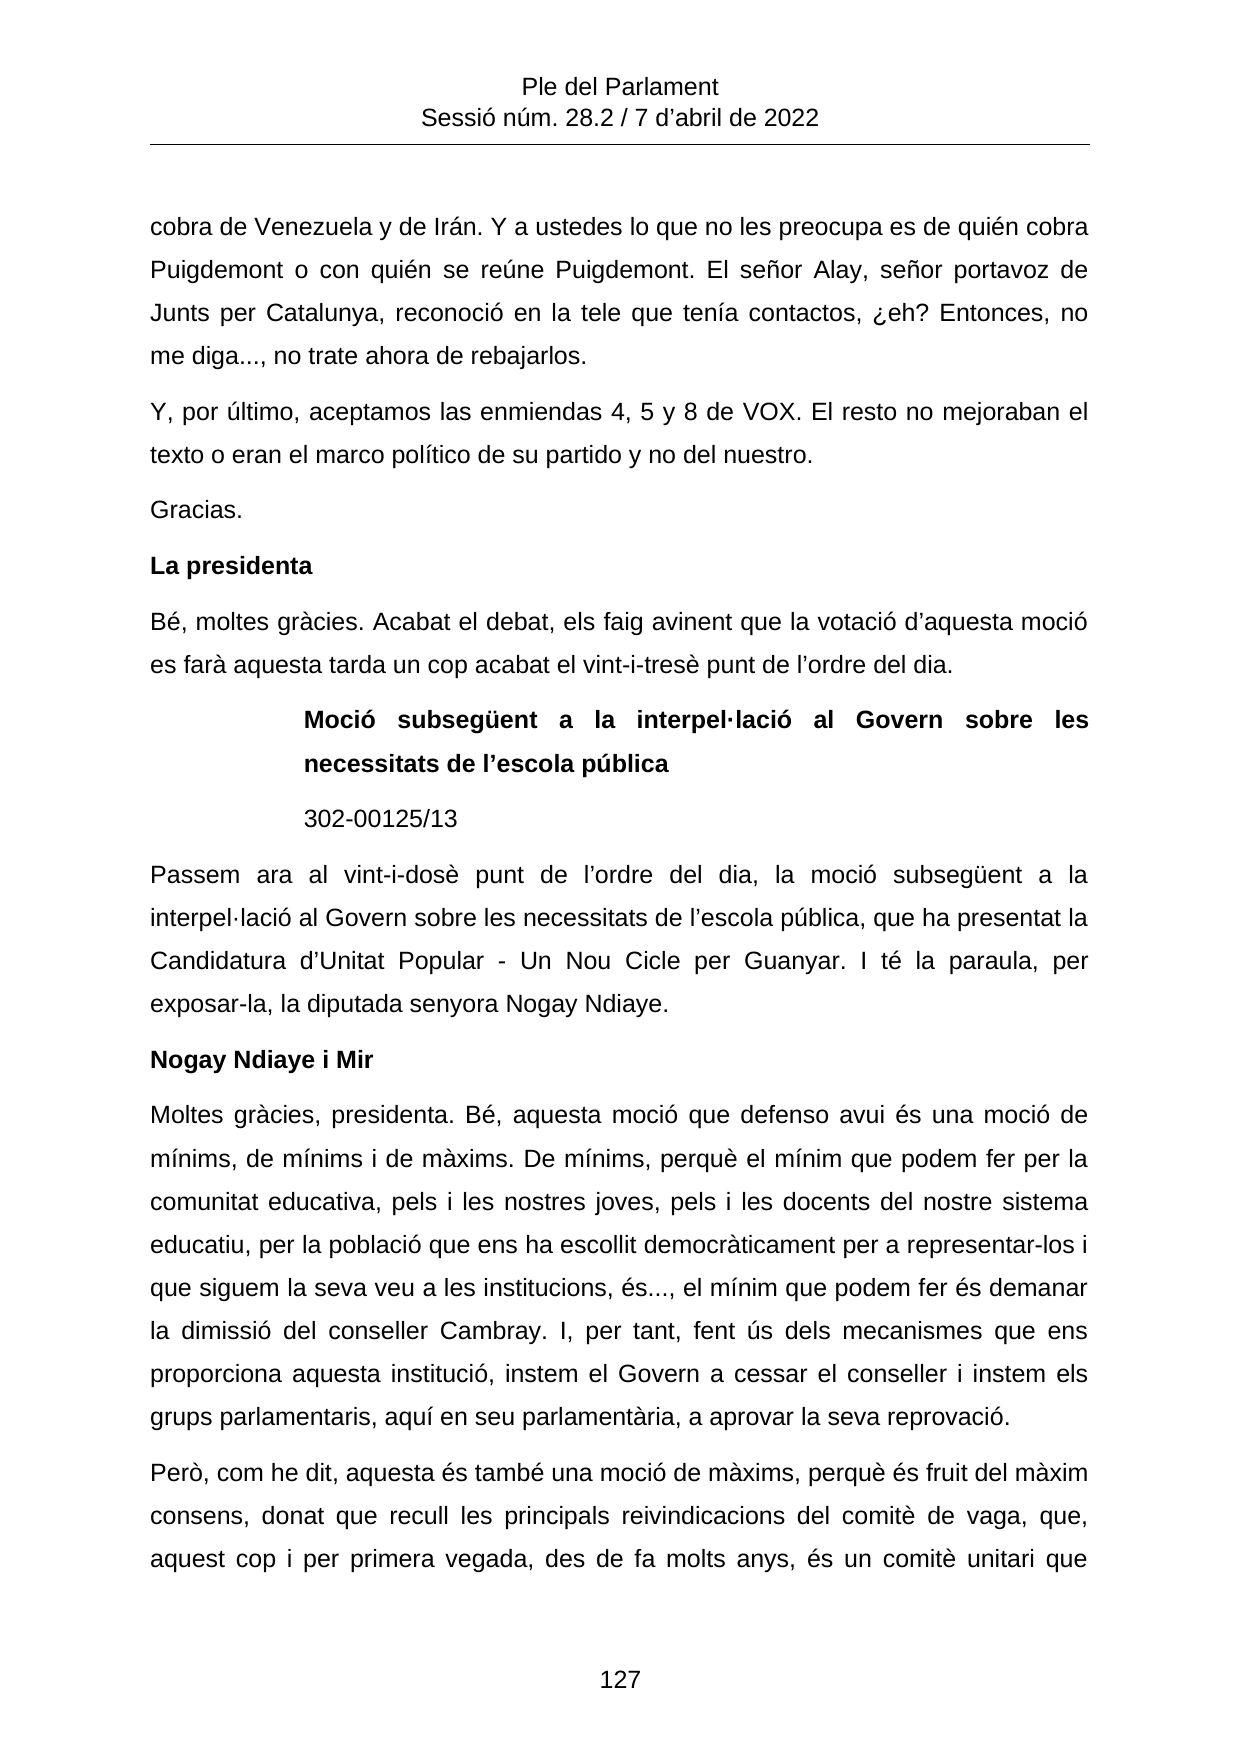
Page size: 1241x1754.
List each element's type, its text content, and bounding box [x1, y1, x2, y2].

text Y, por último, aceptamos las enmiendas 4, 5 y 8 de VOX. El resto no mejoraban el texto o eran el marco político de su partido y no del nuestro. [150, 397, 1090, 469]
text Gracias. [150, 496, 1090, 524]
text 302-00125/13 [303, 804, 1090, 833]
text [150, 1458, 1090, 1573]
text Passem ara al vint-i-dosè punt de l’ordre del dia, la moció subsegüent a la interpel·lació al Govern sobre les necessitats de l’escola pública, que ha presentat la Candidatura d’Unitat Popular - Un Nou Cicle per Guanyar. I té la paraula, per exposar-la, la diputada senyora Nogay Ndiaye. [150, 860, 1090, 1018]
text La presidenta [150, 551, 1090, 580]
text Bé, moltes gràcies. Acabat el debat, els faig avinent que la votació d’aquesta moció es farà aquesta tarda un cop acabat el vint-i-tresè punt de l’ordre del dia. [150, 607, 1090, 679]
text Moció subsegüent a la interpel·lació al Govern sobre les necessitats de l’escola pública [303, 706, 1090, 777]
text Moltes gràcies, presidenta. Bé, aquesta moció que defenso avui és una moció de mínims, de mínims i de màxims. De mínims, perquè el mínim que podem fer per la comunitat educativa, pels i les nostres joves, pels i les docents del nostre sistema educatiu, per la població que ens ha escollit democràticament per a representar-los i que siguem la seva veu a les institucions, és..., el mínim que podem fer és demanar la dimissió del conseller Cambray. I, per tant, fent ús dels mecanismes que ens proporciona aquesta institució, instem el Govern a cessar el conseller i instem els grups parlamentaris, aquí en seu parlamentària, a aprovar la seva reprovació. [150, 1101, 1090, 1431]
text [150, 212, 1090, 370]
text Nogay Ndiaye i Mir [150, 1045, 1090, 1074]
